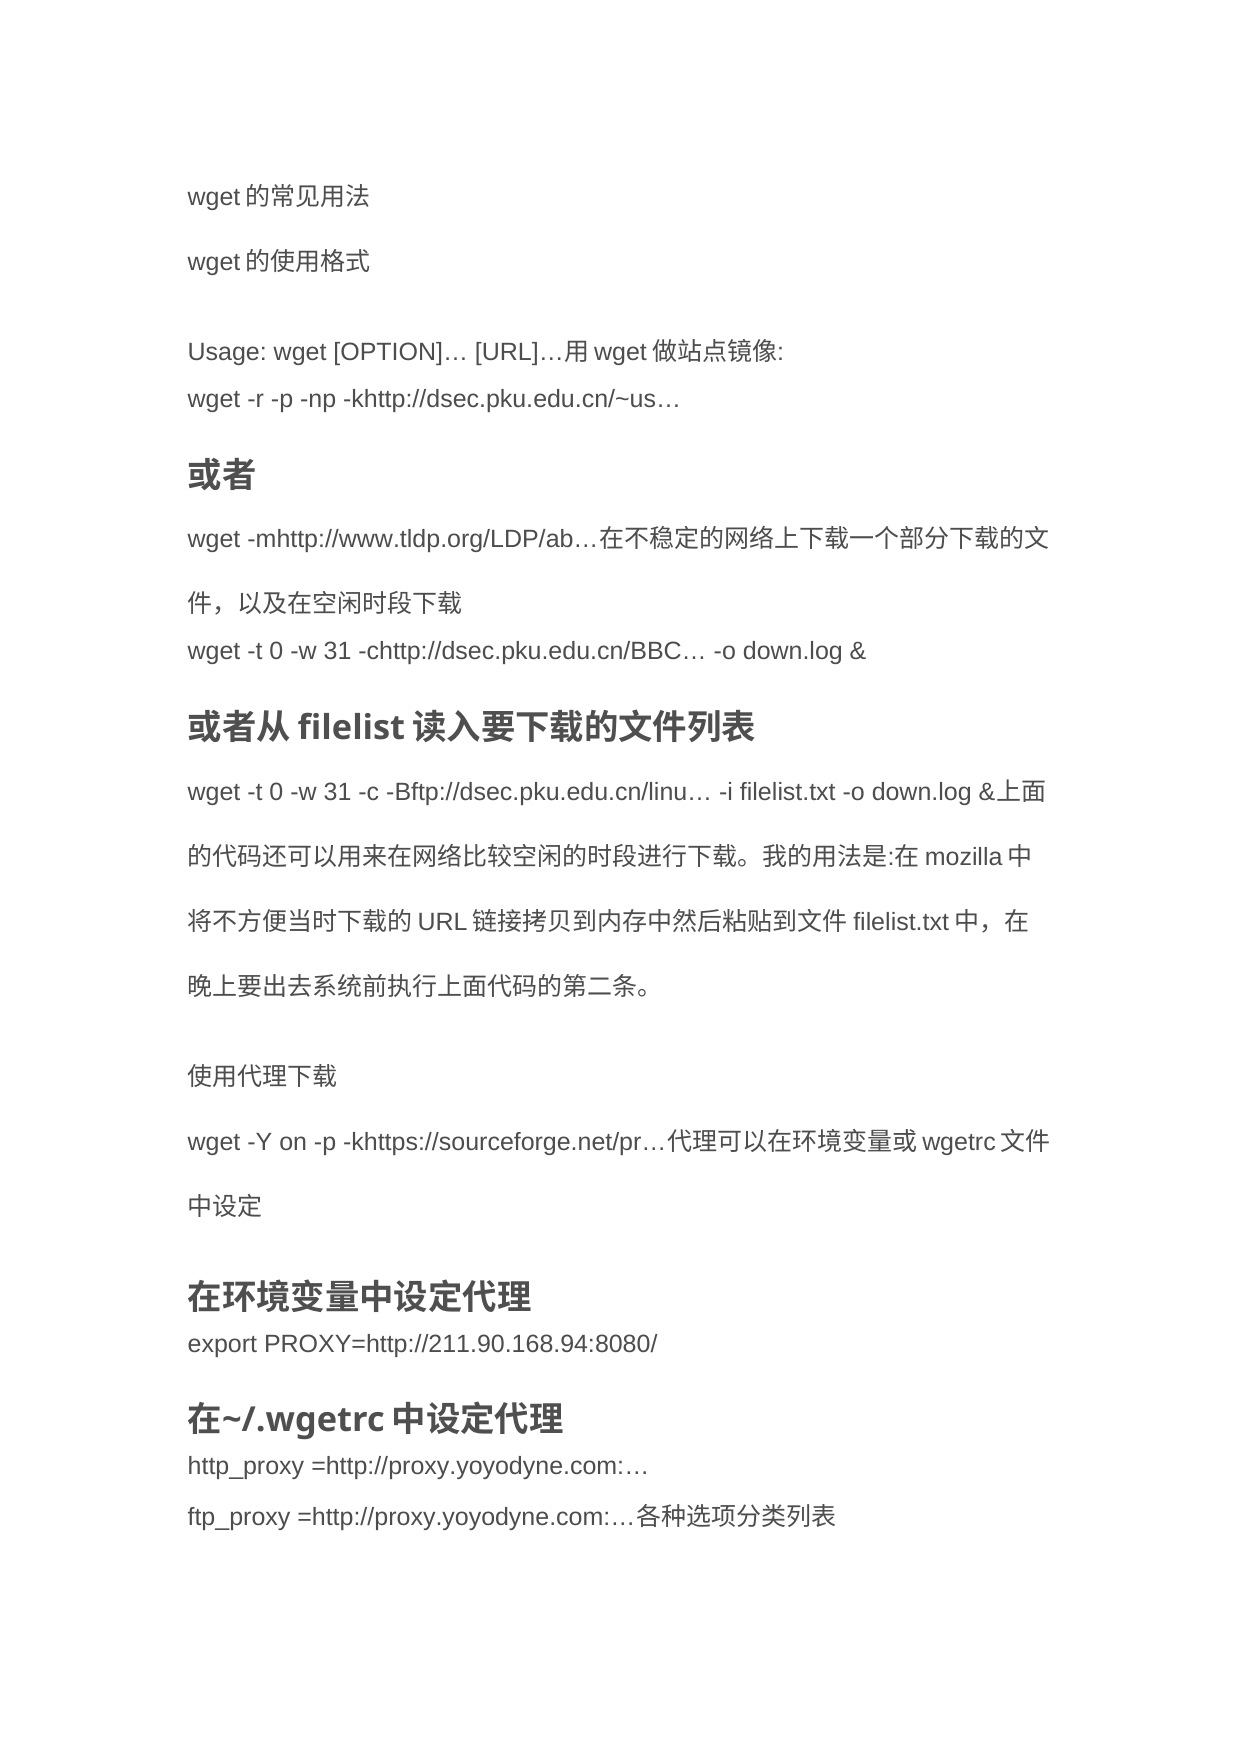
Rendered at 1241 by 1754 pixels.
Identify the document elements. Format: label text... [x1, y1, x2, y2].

text export PROXY=http://211.90.168.94:8080/ [187, 1327, 1053, 1359]
text 或者 [187, 439, 1053, 504]
text wget的常见用法 wget的使用格式 [187, 162, 1053, 292]
text Usage: wget [OPTION]… [URL]…用wget做站点镜像: wget -r -p -np -khttp://dsec.pku.edu.cn/~us… [187, 317, 1053, 414]
text 或者从filelist读入要下载的文件列表 [187, 692, 1053, 757]
text 在环境变量中设定代理 [187, 1262, 1053, 1327]
text wget -mhttp://www.tldp.org/LDP/ab…在不稳定的网络上下载一个部分下载的文件，以及在空闲时段下载 wget -t 0 -w 31 -chttp://dsec.pku.edu.cn/BBC… -o down.log & [187, 504, 1053, 667]
text 在~/.wgetrc中设定代理 [187, 1384, 1053, 1449]
text wget -t 0 -w 31 -c -Bftp://dsec.pku.edu.cn/linu… -i filelist.txt -o down.log &上面的代码还可以用来在网络比较空闲的时段进行下载。我的用法是:在mozilla中将不方便当时下载的URL链接拷贝到内存中然后粘贴到文件 filelist.txt中，在晚上要出去系统前执行上面代码的第二条。 [187, 757, 1053, 1017]
text 使用代理下载 wget -Y on -p -khttps://sourceforge.net/pr…代理可以在环境变量或wgetrc文件中设定 [187, 1042, 1053, 1237]
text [187, 1449, 1053, 1547]
